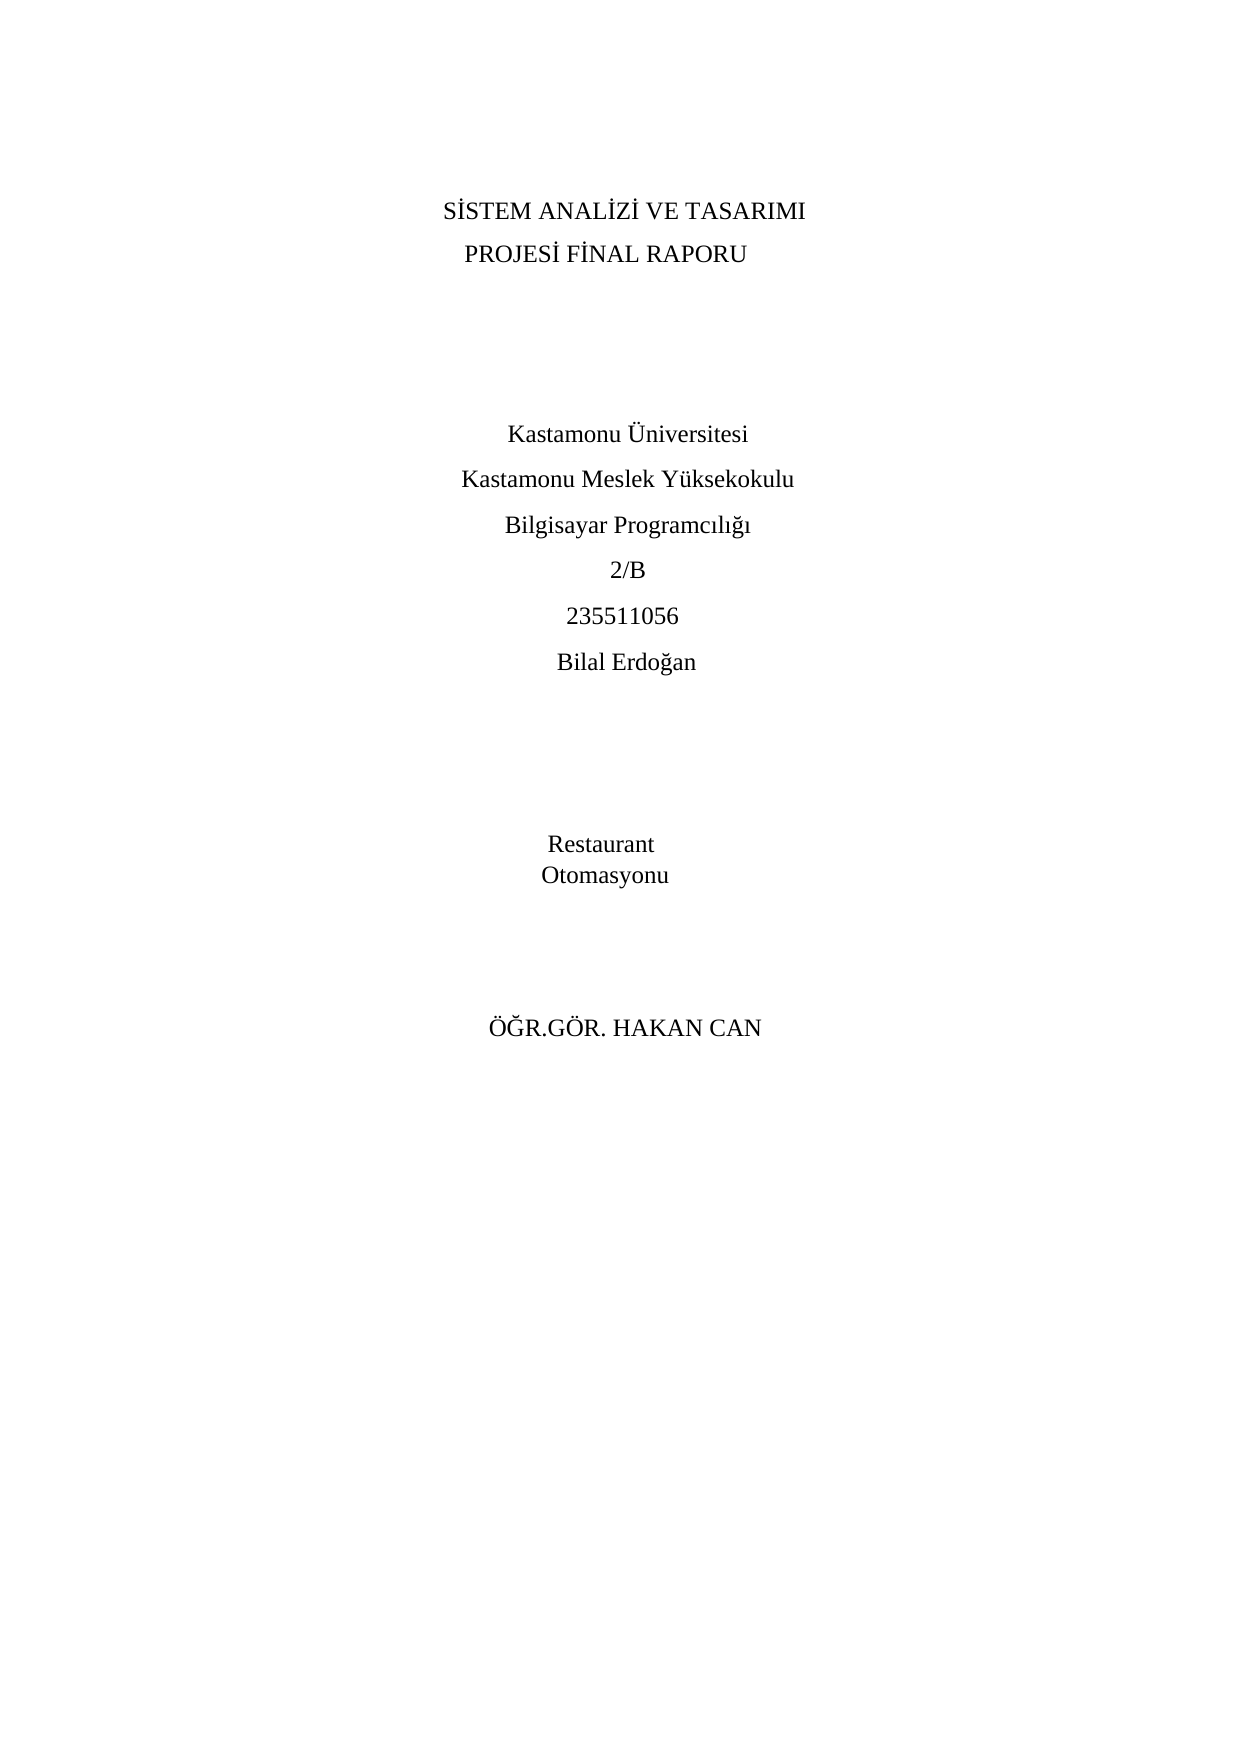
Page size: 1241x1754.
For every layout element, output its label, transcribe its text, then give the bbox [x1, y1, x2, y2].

text Otomasyonu [516, 860, 1064, 888]
text Kastamonu Meslek Yüksekokulu [153, 464, 1103, 493]
text Bilal Erdoğan [147, 647, 1093, 675]
text PROJESİ FİNAL RAPORU [147, 239, 1064, 268]
text SİSTEM ANALİZİ VE TASARIMI [185, 196, 1064, 225]
text ÖĞR.GÖR. HAKAN CAN [147, 1013, 1103, 1041]
text Kastamonu Üniversitesi [153, 419, 1103, 447]
text Restaurant [516, 829, 1064, 857]
text 2/B [153, 556, 1103, 584]
list 235511056 [222, 601, 1092, 630]
text Bilgisayar Programcılığı [153, 510, 1103, 539]
